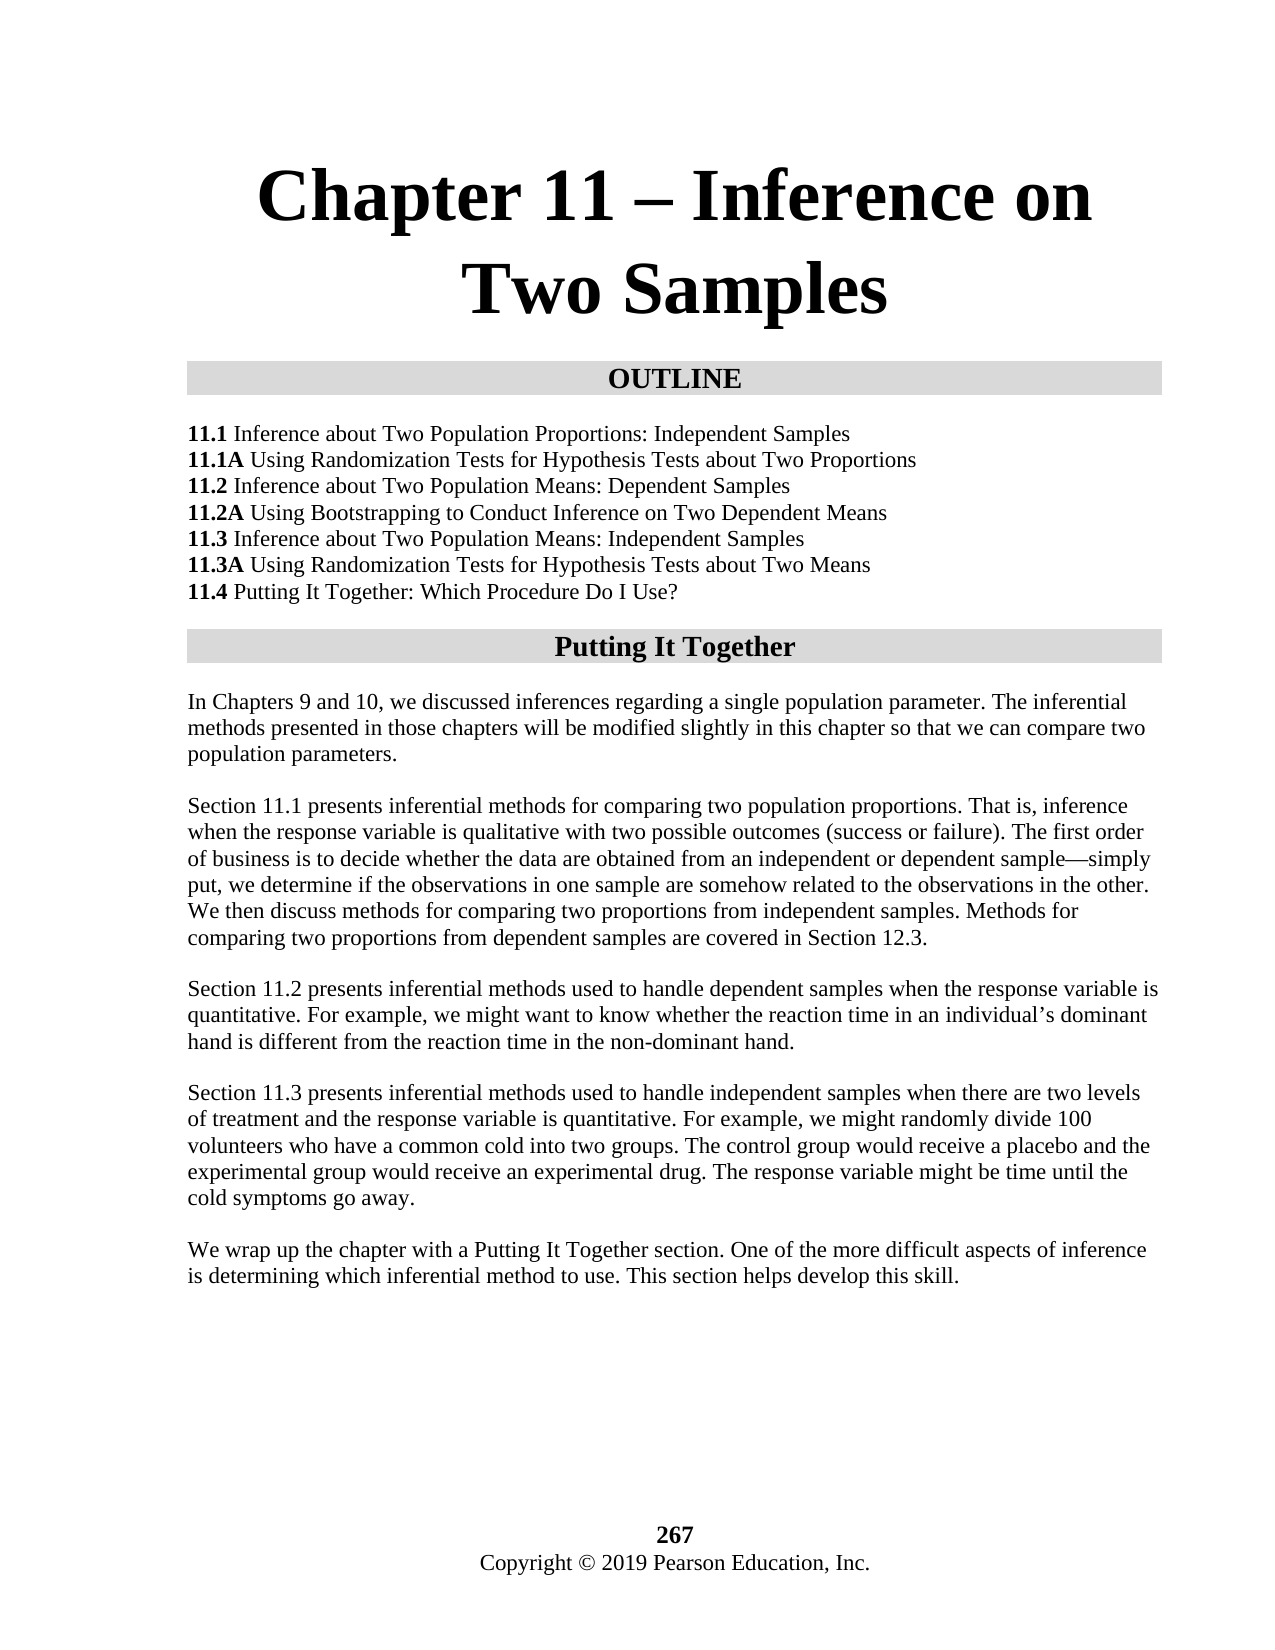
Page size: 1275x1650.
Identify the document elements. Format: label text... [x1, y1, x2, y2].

text 11.3 Inference about Two Population Means: Independent Samples [187, 525, 1162, 552]
text 11.3A Using Randomization Tests for Hypothesis Tests about Two Means [187, 552, 1162, 578]
text 11.4 Putting It Together: Which Procedure Do I Use? [187, 578, 1162, 604]
subtitle OUTLINE [187, 361, 1162, 395]
text In Chapters 9 and 10, we discussed inferences regarding a single population parameter. The inferential methods presented in those chapters will be modified slightly in this chapter so that we can compare two population parameters. [187, 688, 1162, 767]
text Section 11.2 presents inferential methods used to handle dependent samples when the response variable is quantitative. For example, we might want to know whether the reaction time in an individual’s dominant hand is different from the reaction time in the non-dominant hand. [187, 975, 1162, 1054]
text 11.1 Inference about Two Population Proportions: Independent Samples [187, 420, 1162, 446]
subtitle Chapter 11 – Inference on Two Samples [187, 150, 1162, 329]
text 11.2A Using Bootstrapping to Conduct Inference on Two Dependent Means [187, 499, 1162, 525]
subtitle Putting It Together [187, 629, 1162, 663]
text Section 11.1 presents inferential methods for comparing two population proportions. That is, inference when the response variable is qualitative with two possible outcomes (success or failure). The first order of business is to decide whether the data are obtained from an independent or dependent sample—simply put, we determine if the observations in one sample are somehow related to the observations in the other. We then discuss methods for comparing two proportions from independent samples. Methods for comparing two proportions from dependent samples are covered in Section 12.3. [187, 792, 1162, 950]
text 11.2 Inference about Two Population Means: Dependent Samples [187, 472, 1162, 499]
text We wrap up the chapter with a Putting It Together section. One of the more difficult aspects of inference is determining which inferential method to use. This section helps develop this skill. [187, 1236, 1162, 1288]
text Section 11.3 presents inferential methods used to handle independent samples when there are two levels of treatment and the response variable is quantitative. For example, we might randomly divide 100 volunteers who have a common cold into two groups. The control group would receive a placebo and the experimental group would receive an experimental drug. The response variable might be time until the cold symptoms go away. [187, 1079, 1162, 1211]
text 11.1A Using Randomization Tests for Hypothesis Tests about Two Proportions [187, 446, 1162, 472]
